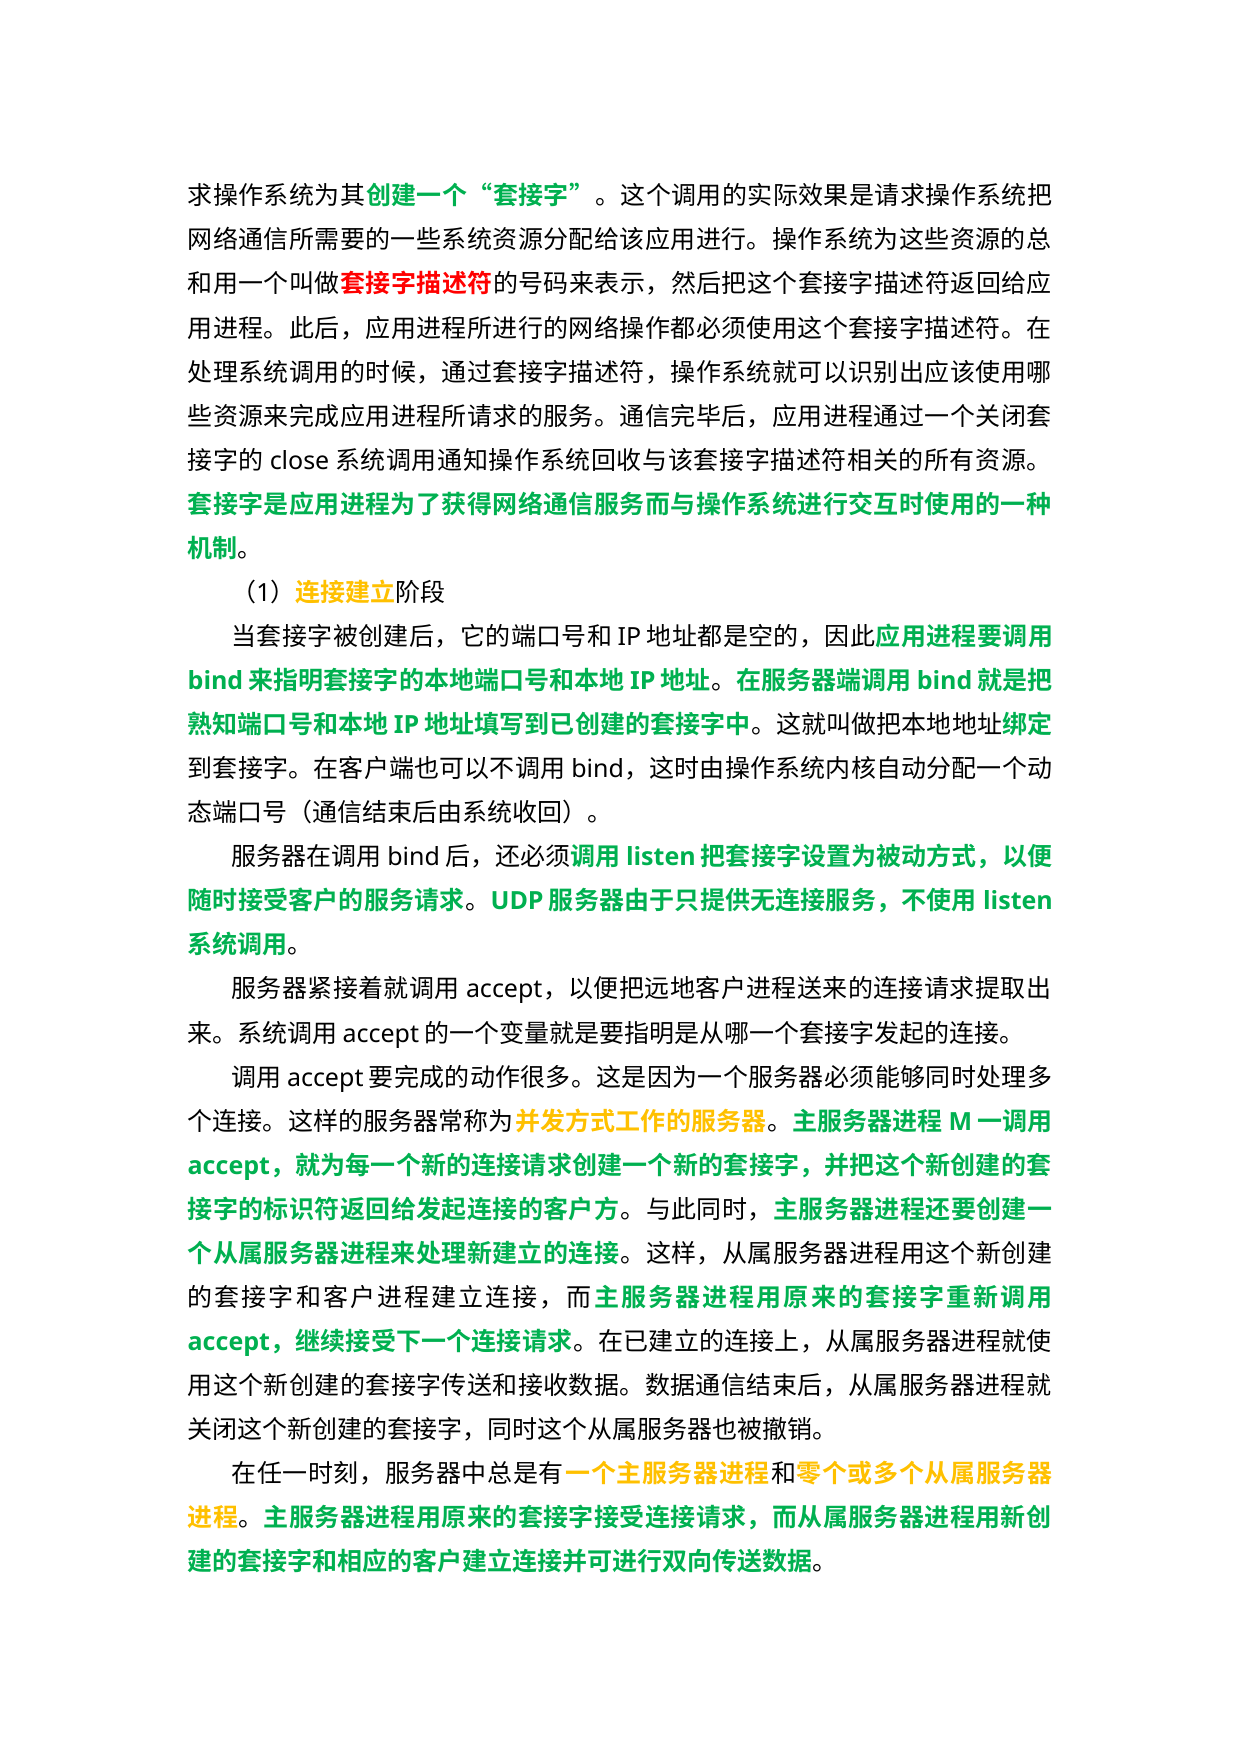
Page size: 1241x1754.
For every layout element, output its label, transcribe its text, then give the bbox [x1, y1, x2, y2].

text 调用accept要完成的动作很多。这是因为一个服务器必须能够同时处理多个连接。这样的服务器常称为并发方式工作的服务器。主服务器进程M一调用accept，就为每一个新的连接请求创建一个新的套接字，并把这个新创建的套接字的标识符返回给发起连接的客户方。与此同时，主服务器进程还要创建一个从属服务器进程来处理新建立的连接。这样，从属服务器进程用这个新创建的套接字和客户进程建立连接，而主服务器进程用原来的套接字重新调用accept，继续接受下一个连接请求。在已建立的连接上，从属服务器进程就使用这个新创建的套接字传送和接收数据。数据通信结束后，从属服务器进程就关闭这个新创建的套接字，同时这个从属服务器也被撤销。 [187, 1053, 1053, 1450]
text 在任一时刻，服务器中总是有一个主服务器进程和零个或多个从属服务器进程。主服务器进程用原来的套接字接受连接请求，而从属服务器进程用新创建的套接字和相应的客户建立连接并可进行双向传送数据。 [187, 1450, 1053, 1582]
text 当套接字被创建后，它的端口号和IP地址都是空的，因此应用进程要调用bind来指明套接字的本地端口号和本地IP地址。在服务器端调用bind就是把熟知端口号和本地IP地址填写到已创建的套接字中。这就叫做把本地地址绑定到套接字。在客户端也可以不调用bind，这时由操作系统内核自动分配一个动态端口号（通信结束后由系统收回）。 [187, 613, 1053, 833]
text （1）连接建立阶段 [187, 568, 1053, 613]
text 服务器紧接着就调用accept，以便把远地客户进程送来的连接请求提取出来。系统调用accept的一个变量就是要指明是从哪一个套接字发起的连接。 [187, 965, 1053, 1053]
text 服务器在调用bind后，还必须调用listen把套接字设置为被动方式，以便随时接受客户的服务请求。UDP服务器由于只提供无连接服务，不使用listen系统调用。 [187, 833, 1053, 965]
